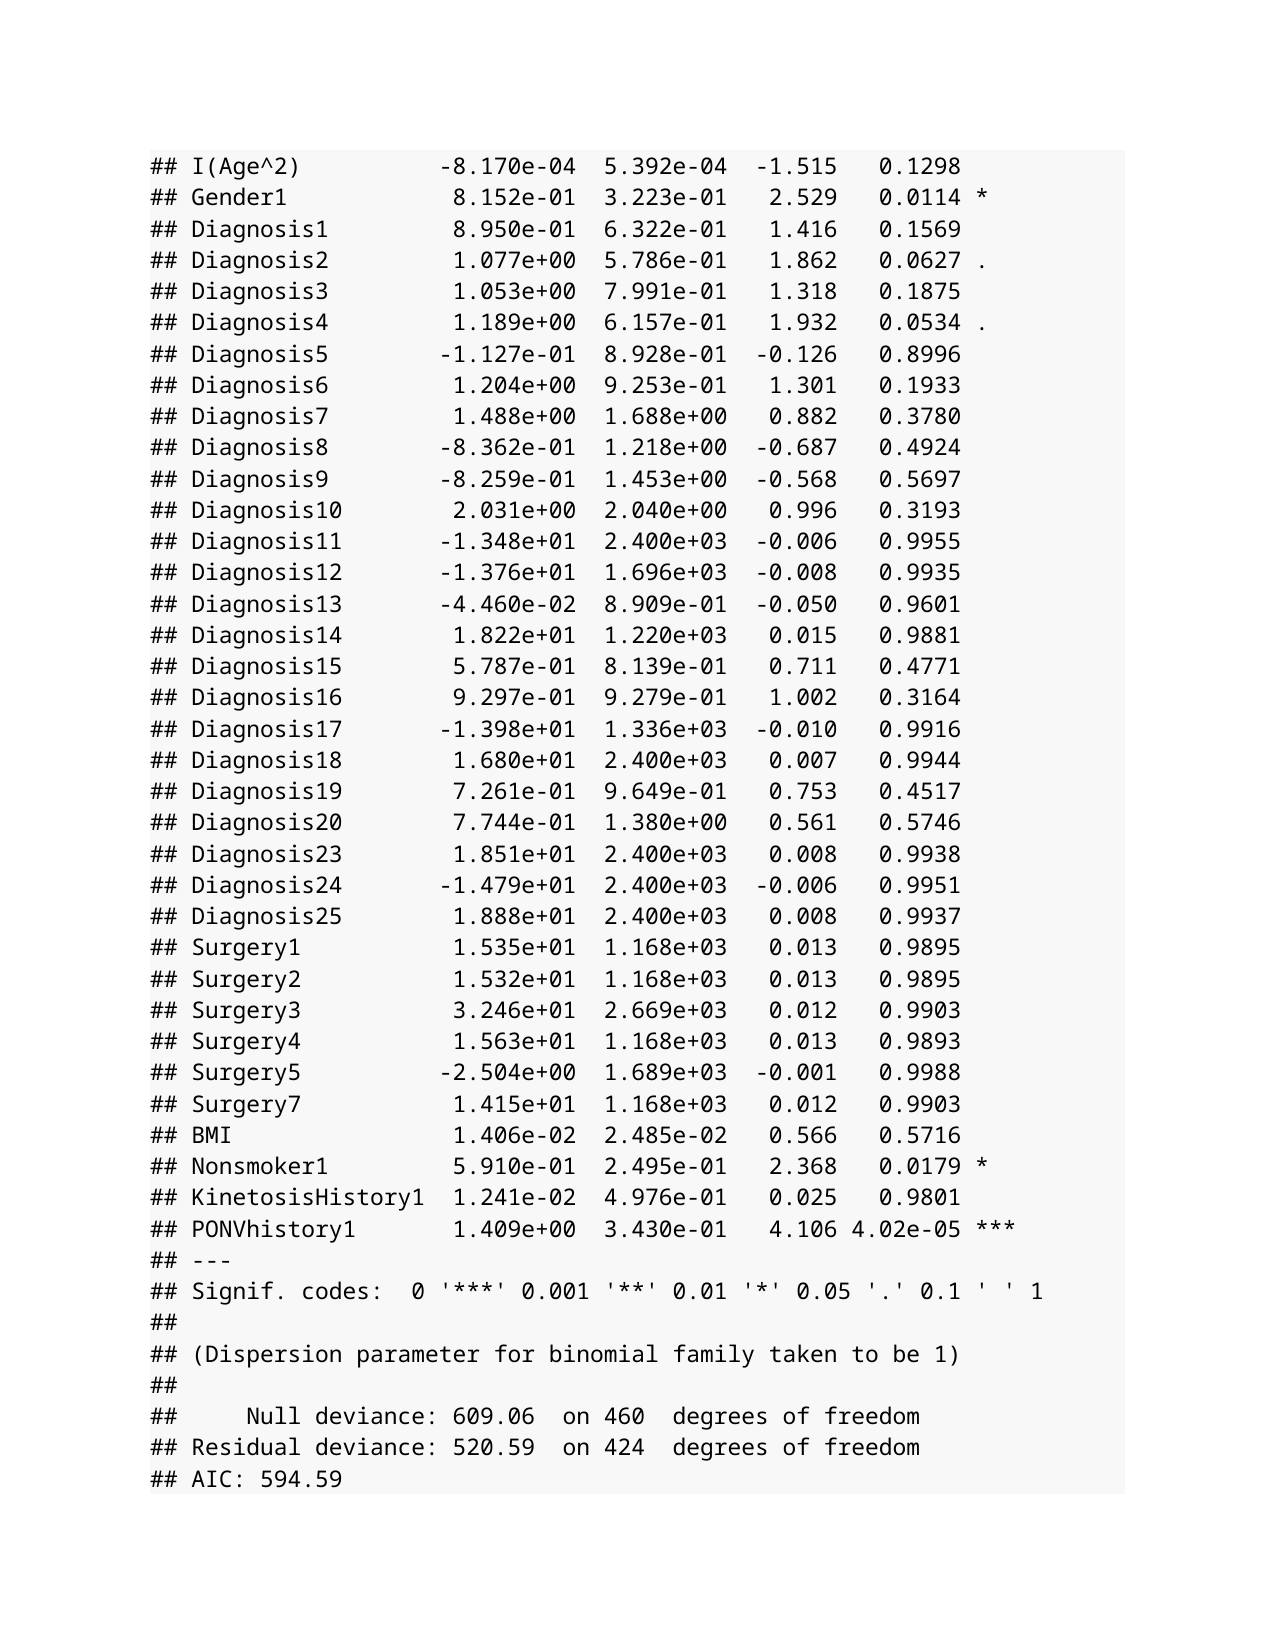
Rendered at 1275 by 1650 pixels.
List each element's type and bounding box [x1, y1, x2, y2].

text [150, 150, 1125, 1494]
